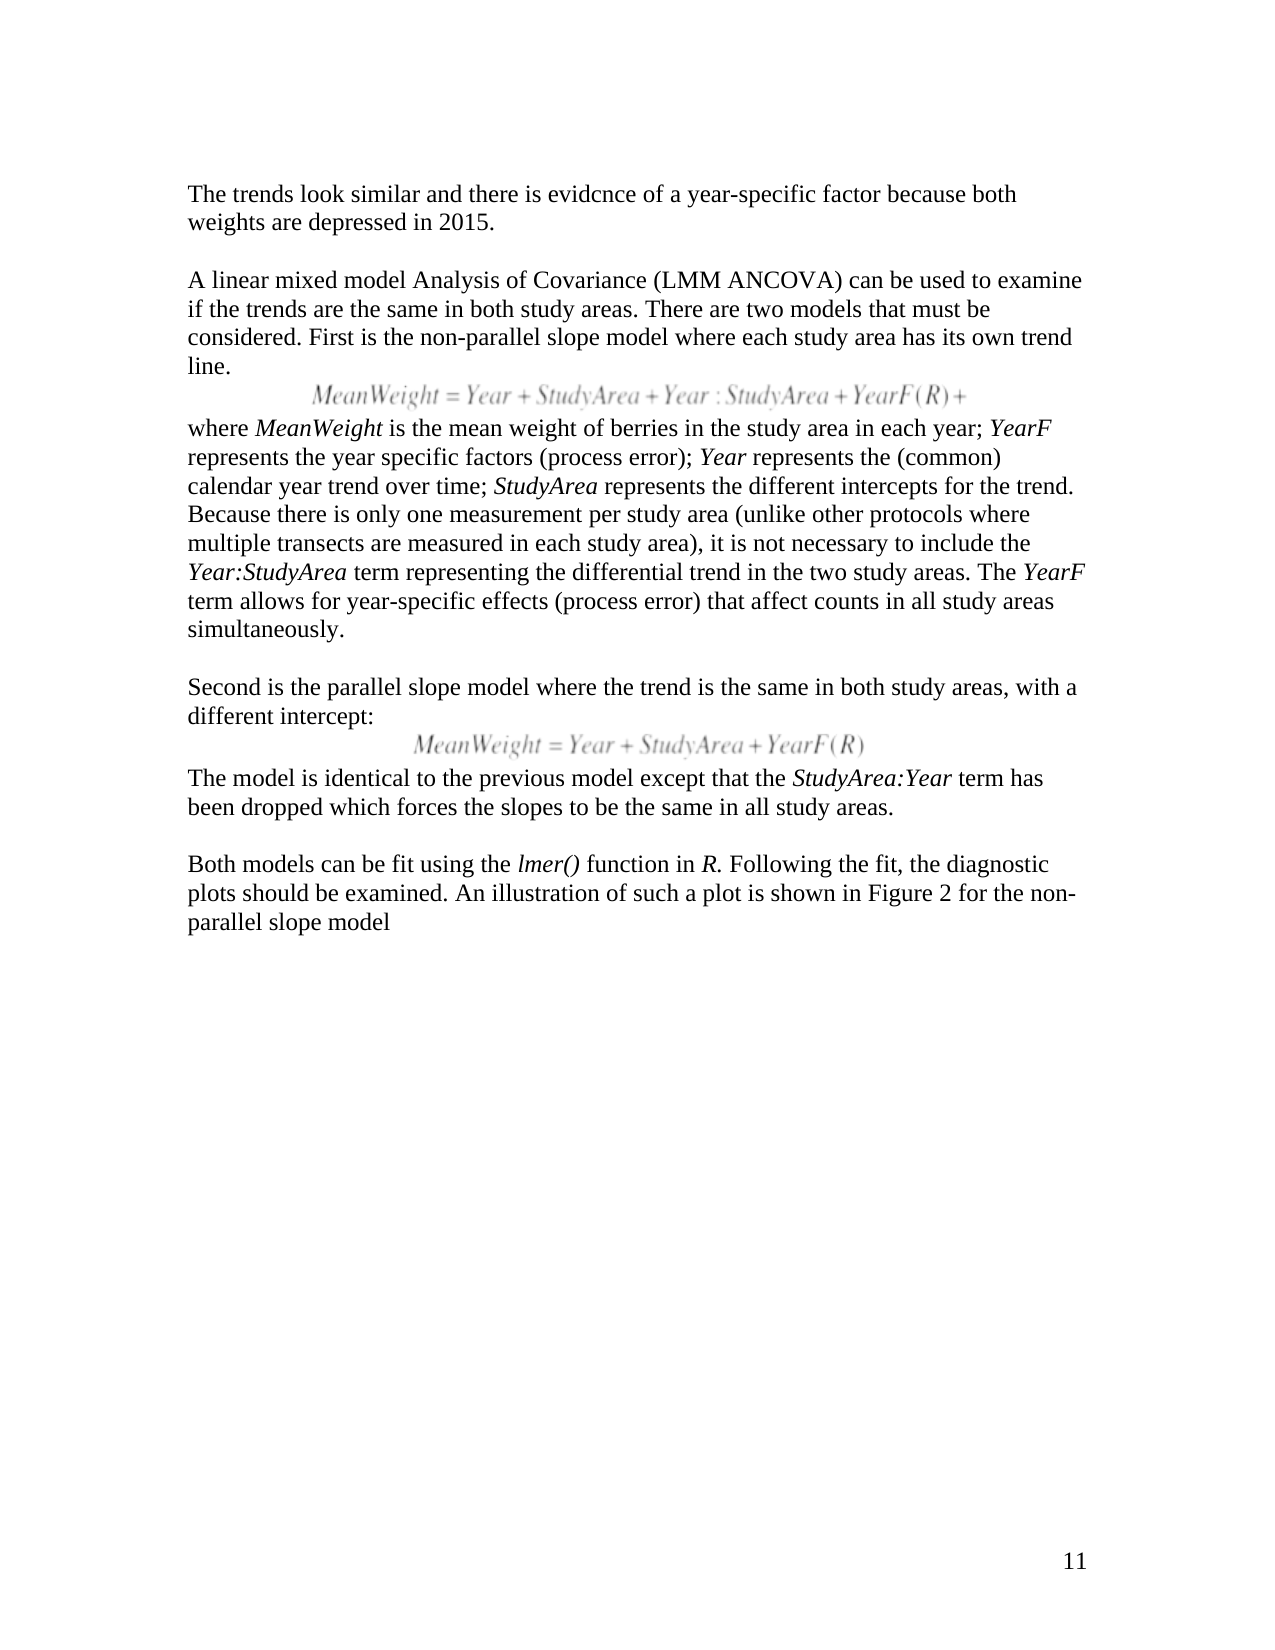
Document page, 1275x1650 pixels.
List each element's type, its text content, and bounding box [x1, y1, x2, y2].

list The trends look similar and there is evidcnce of a year-specific factor because both weights are depressed in 2015. [187, 179, 1087, 236]
list Second is the parallel slope model where the trend is the same in both study areas, with a different intercept: [187, 672, 1087, 729]
list A linear mixed model Analysis of Covariance (LMM ANCOVA) can be used to examine if the trends are the same in both study areas. There are two models that must be considered. First is the non-parallel slope model where each study area has its own trend line. [187, 265, 1087, 380]
list The model is identical to the previous model except that the StudyArea:Year term has been dropped which forces the slopes to be the same in all study areas. [187, 763, 1087, 820]
list where MeanWeight is the mean weight of berries in the study area in each year; YearF represents the year specific factors (process error); Year represents the (common) calendar year trend over time; StudyArea represents the different intercepts for the trend. Because there is only one measurement per study area (unlike other protocols where multiple transects are measured in each study area), it is not necessary to include the Year:StudyArea term representing the differential trend in the two study areas. The YearF term allows for year-specific effects (process error) that affect counts in all study areas simultaneously. [187, 413, 1087, 643]
list Both models can be fit using the lmer() function in R. Following the fit, the diagnostic plots should be examined. An illustration of such a plot is shown in Figure 2 for the non-parallel slope model [187, 849, 1087, 935]
